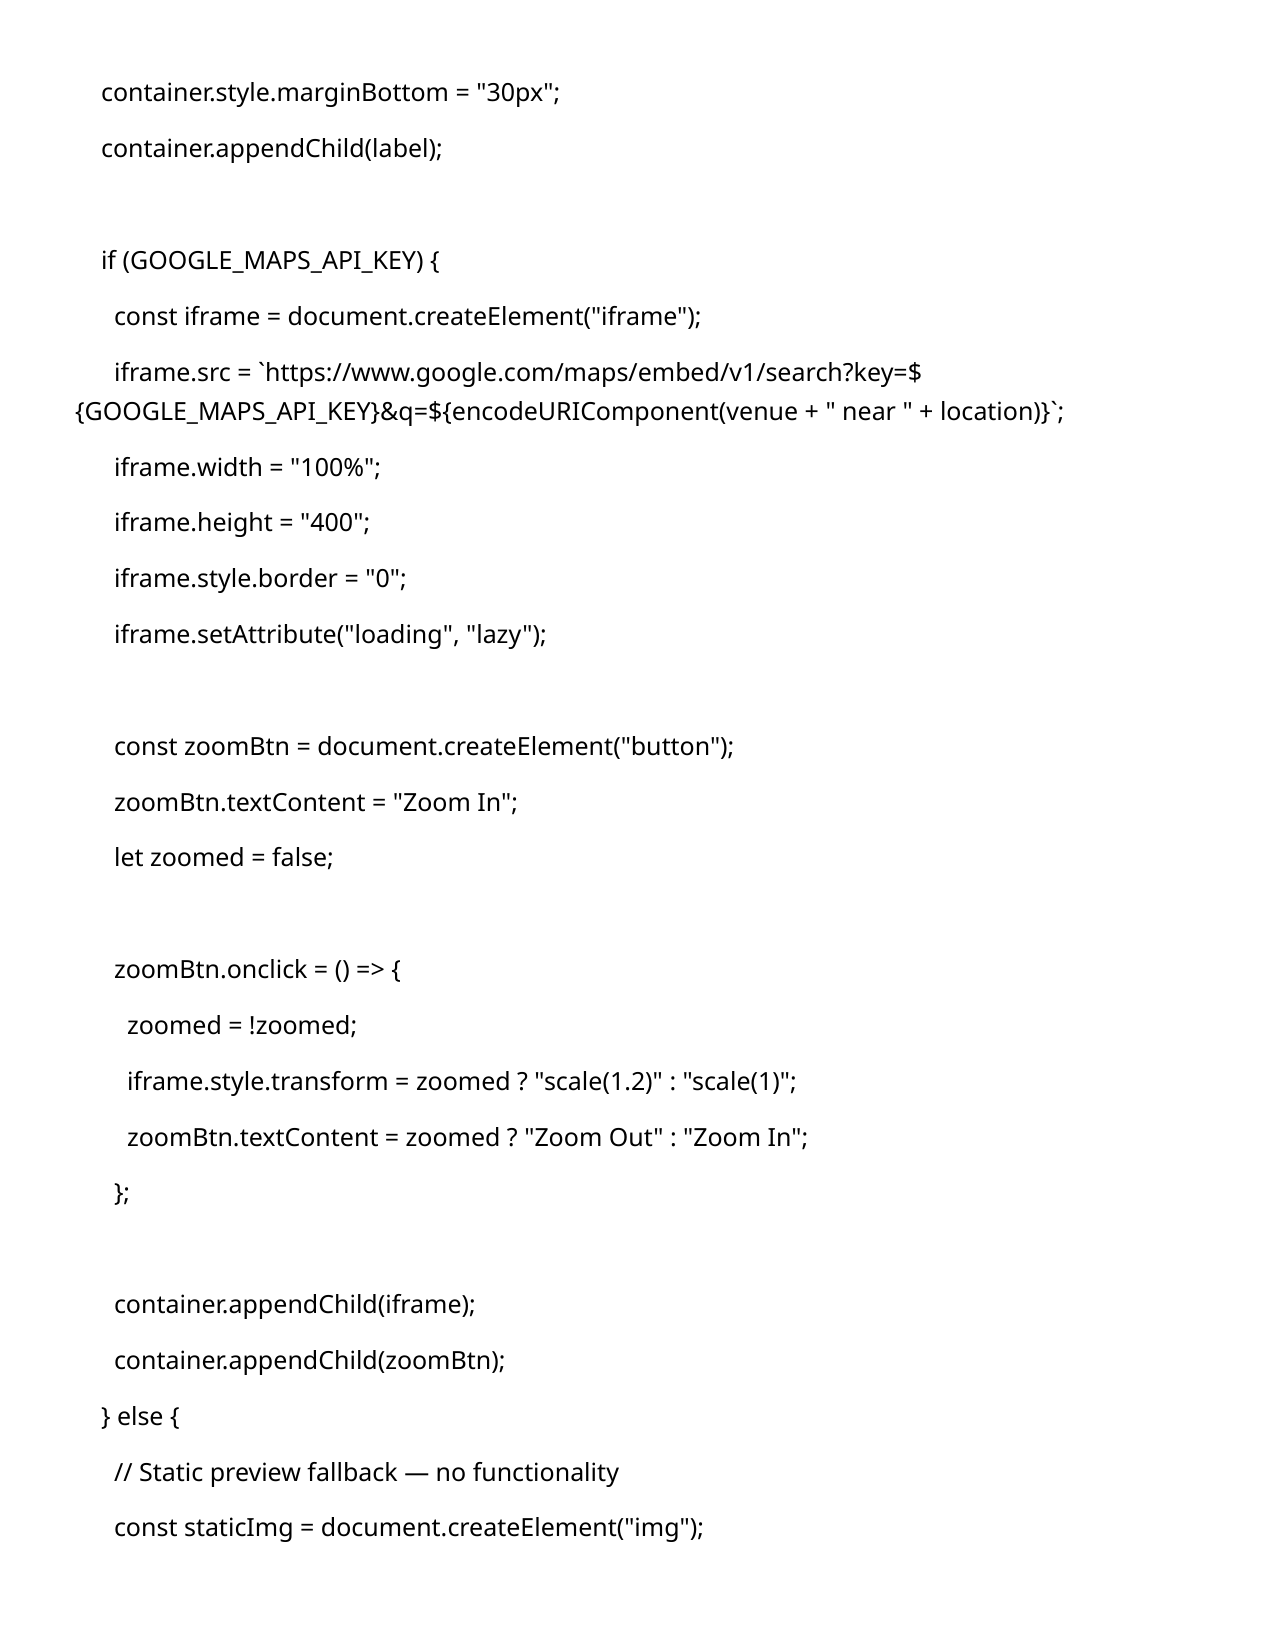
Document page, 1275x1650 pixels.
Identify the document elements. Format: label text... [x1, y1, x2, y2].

text container.appendChild(label); [75, 131, 1200, 165]
text const iframe = document.createElement("iframe"); [75, 298, 1200, 332]
text iframe.height = "400"; [75, 505, 1200, 539]
text zoomBtn.onclick = () => { [75, 952, 1200, 986]
text // Static preview fallback — no functionality [75, 1454, 1200, 1488]
text container.style.marginBottom = "30px"; [75, 75, 1200, 109]
text zoomBtn.textContent = "Zoom In"; [75, 784, 1200, 818]
text zoomed = !zoomed; [75, 1007, 1200, 1042]
text zoomBtn.textContent = zoomed ? "Zoom Out" : "Zoom In"; [75, 1119, 1200, 1153]
text const staticImg = document.createElement("img"); [75, 1510, 1200, 1544]
text iframe.setAttribute("loading", "lazy"); [75, 617, 1200, 651]
text iframe.style.border = "0"; [75, 561, 1200, 595]
text }; [75, 1175, 1200, 1209]
text let zoomed = false; [75, 840, 1200, 874]
text iframe.style.transform = zoomed ? "scale(1.2)" : "scale(1)"; [75, 1063, 1200, 1097]
text const zoomBtn = document.createElement("button"); [75, 728, 1200, 762]
text container.appendChild(iframe); [75, 1287, 1200, 1321]
text iframe.src = `https://www.google.com/maps/embed/v1/search?key=${GOOGLE_MAPS_API_KEY}&q=${encodeURIComponent(venue + " near " + location)}`; [75, 354, 1200, 427]
text } else { [75, 1398, 1200, 1432]
text container.appendChild(zoomBtn); [75, 1342, 1200, 1377]
text iframe.width = "100%"; [75, 449, 1200, 483]
text if (GOOGLE_MAPS_API_KEY) { [75, 242, 1200, 277]
